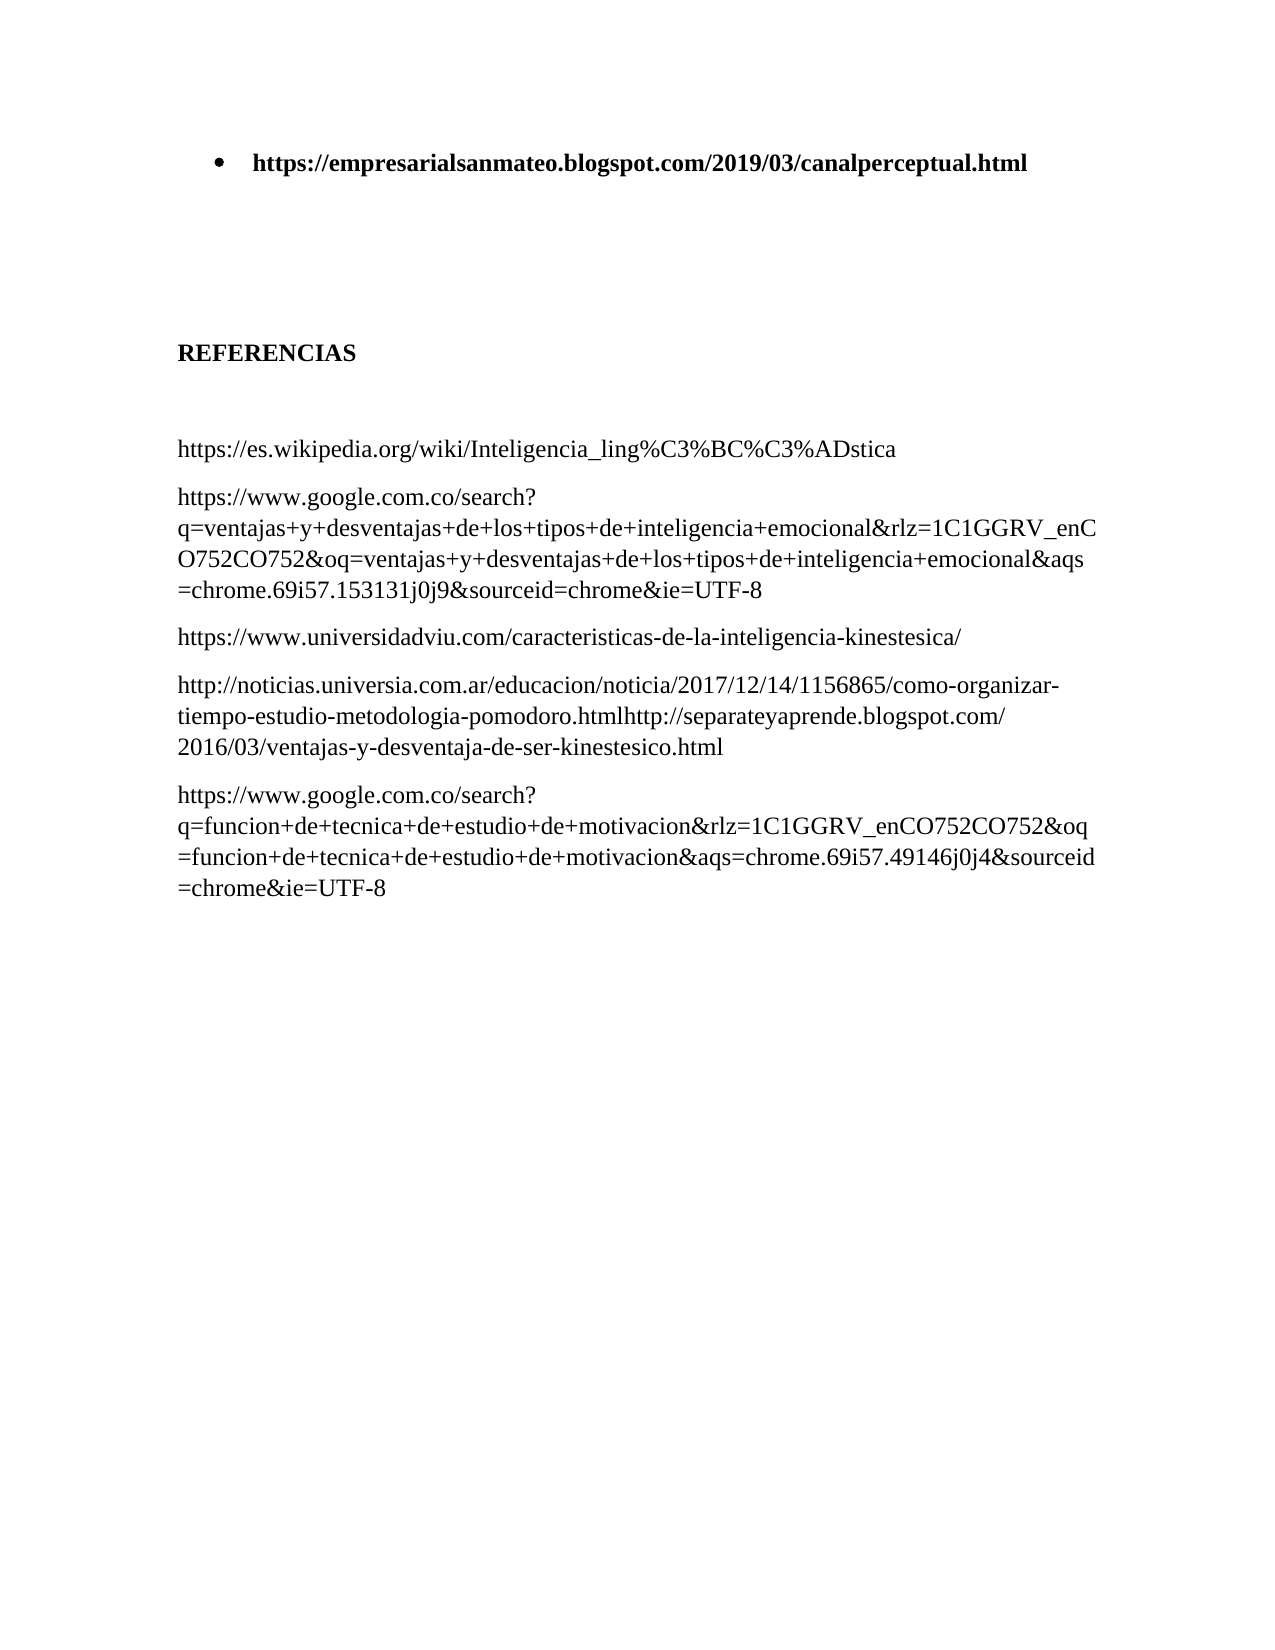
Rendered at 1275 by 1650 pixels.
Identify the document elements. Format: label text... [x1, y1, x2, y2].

text REFERENCIAS [177, 338, 1098, 367]
text http://noticias.universia.com.ar/educacion/noticia/2017/12/14/1156865/como-organizar-tiempo-estudio-metodologia-pomodoro.htmlhttp://separateyaprende.blogspot.com/2016/03/ventajas-y-desventaja-de-ser-kinestesico.html [177, 670, 1098, 761]
text https://www.universidadviu.com/caracteristicas-de-la-inteligencia-kinestesica/ [177, 622, 1098, 651]
text https://es.wikipedia.org/wiki/Inteligencia_ling%C3%BC%C3%ADstica [177, 434, 1098, 463]
text https://www.google.com.co/search?q=funcion+de+tecnica+de+estudio+de+motivacion&rlz=1C1GGRV_enCO752CO752&oq=funcion+de+tecnica+de+estudio+de+motivacion&aqs=chrome.69i57.49146j0j4&sourceid=chrome&ie=UTF-8 [177, 780, 1098, 902]
list https://empresarialsanmateo.blogspot.com/2019/03/canalperceptual.html [215, 148, 1098, 176]
text https://www.google.com.co/search?q=ventajas+y+desventajas+de+los+tipos+de+inteligencia+emocional&rlz=1C1GGRV_enCO752CO752&oq=ventajas+y+desventajas+de+los+tipos+de+inteligencia+emocional&aqs=chrome.69i57.153131j0j9&sourceid=chrome&ie=UTF-8 [177, 482, 1098, 603]
